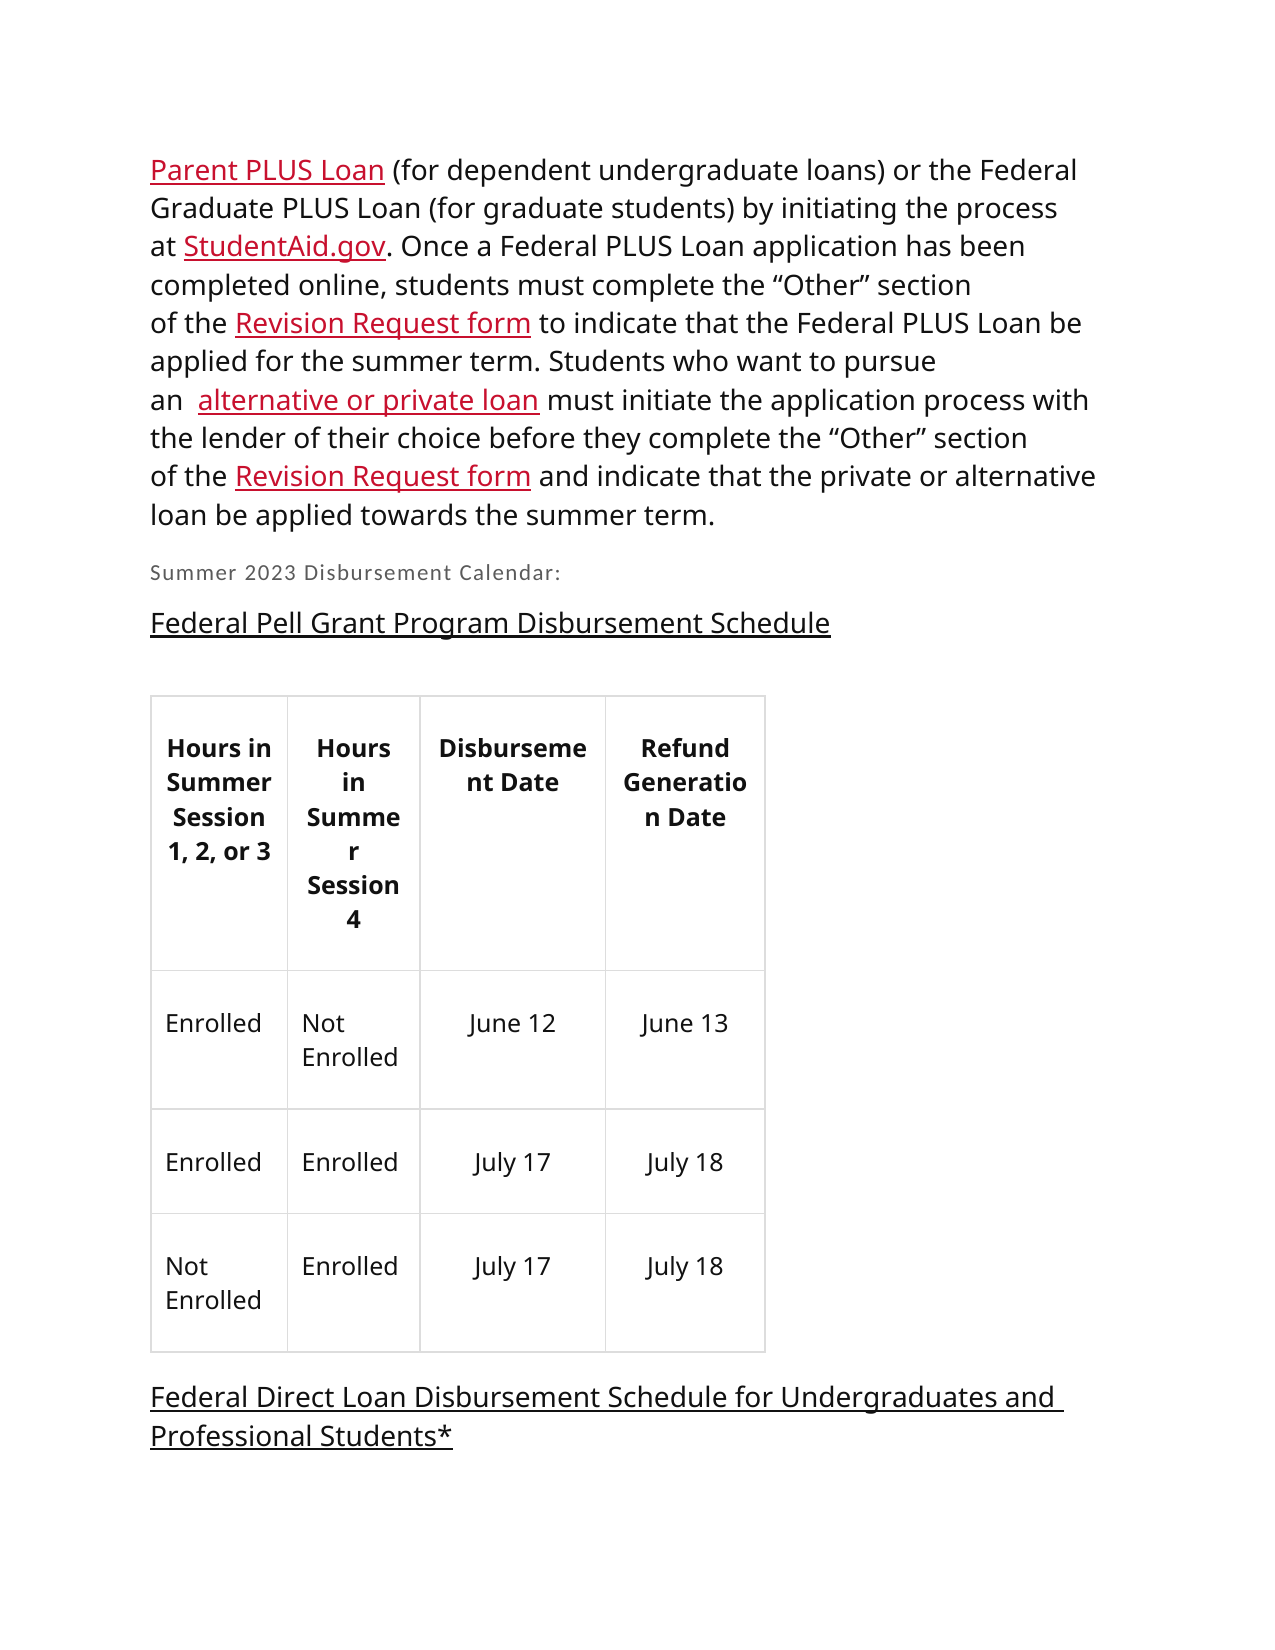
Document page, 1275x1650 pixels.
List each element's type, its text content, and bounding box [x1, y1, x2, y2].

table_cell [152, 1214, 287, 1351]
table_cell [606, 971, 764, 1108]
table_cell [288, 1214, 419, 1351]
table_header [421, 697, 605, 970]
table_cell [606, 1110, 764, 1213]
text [150, 150, 1125, 533]
text Federal Pell Grant Program Disbursement Schedule [150, 603, 1125, 670]
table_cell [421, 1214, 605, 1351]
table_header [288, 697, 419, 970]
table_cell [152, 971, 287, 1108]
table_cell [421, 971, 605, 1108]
subtitle Summer 2023 Disbursement Calendar: [150, 558, 1125, 586]
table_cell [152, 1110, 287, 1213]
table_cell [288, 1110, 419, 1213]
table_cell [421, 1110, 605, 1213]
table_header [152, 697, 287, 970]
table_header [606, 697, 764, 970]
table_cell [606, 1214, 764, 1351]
text Federal Direct Loan Disbursement Schedule for Undergraduates and Professional Students* [150, 1378, 1125, 1454]
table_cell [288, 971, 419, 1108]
